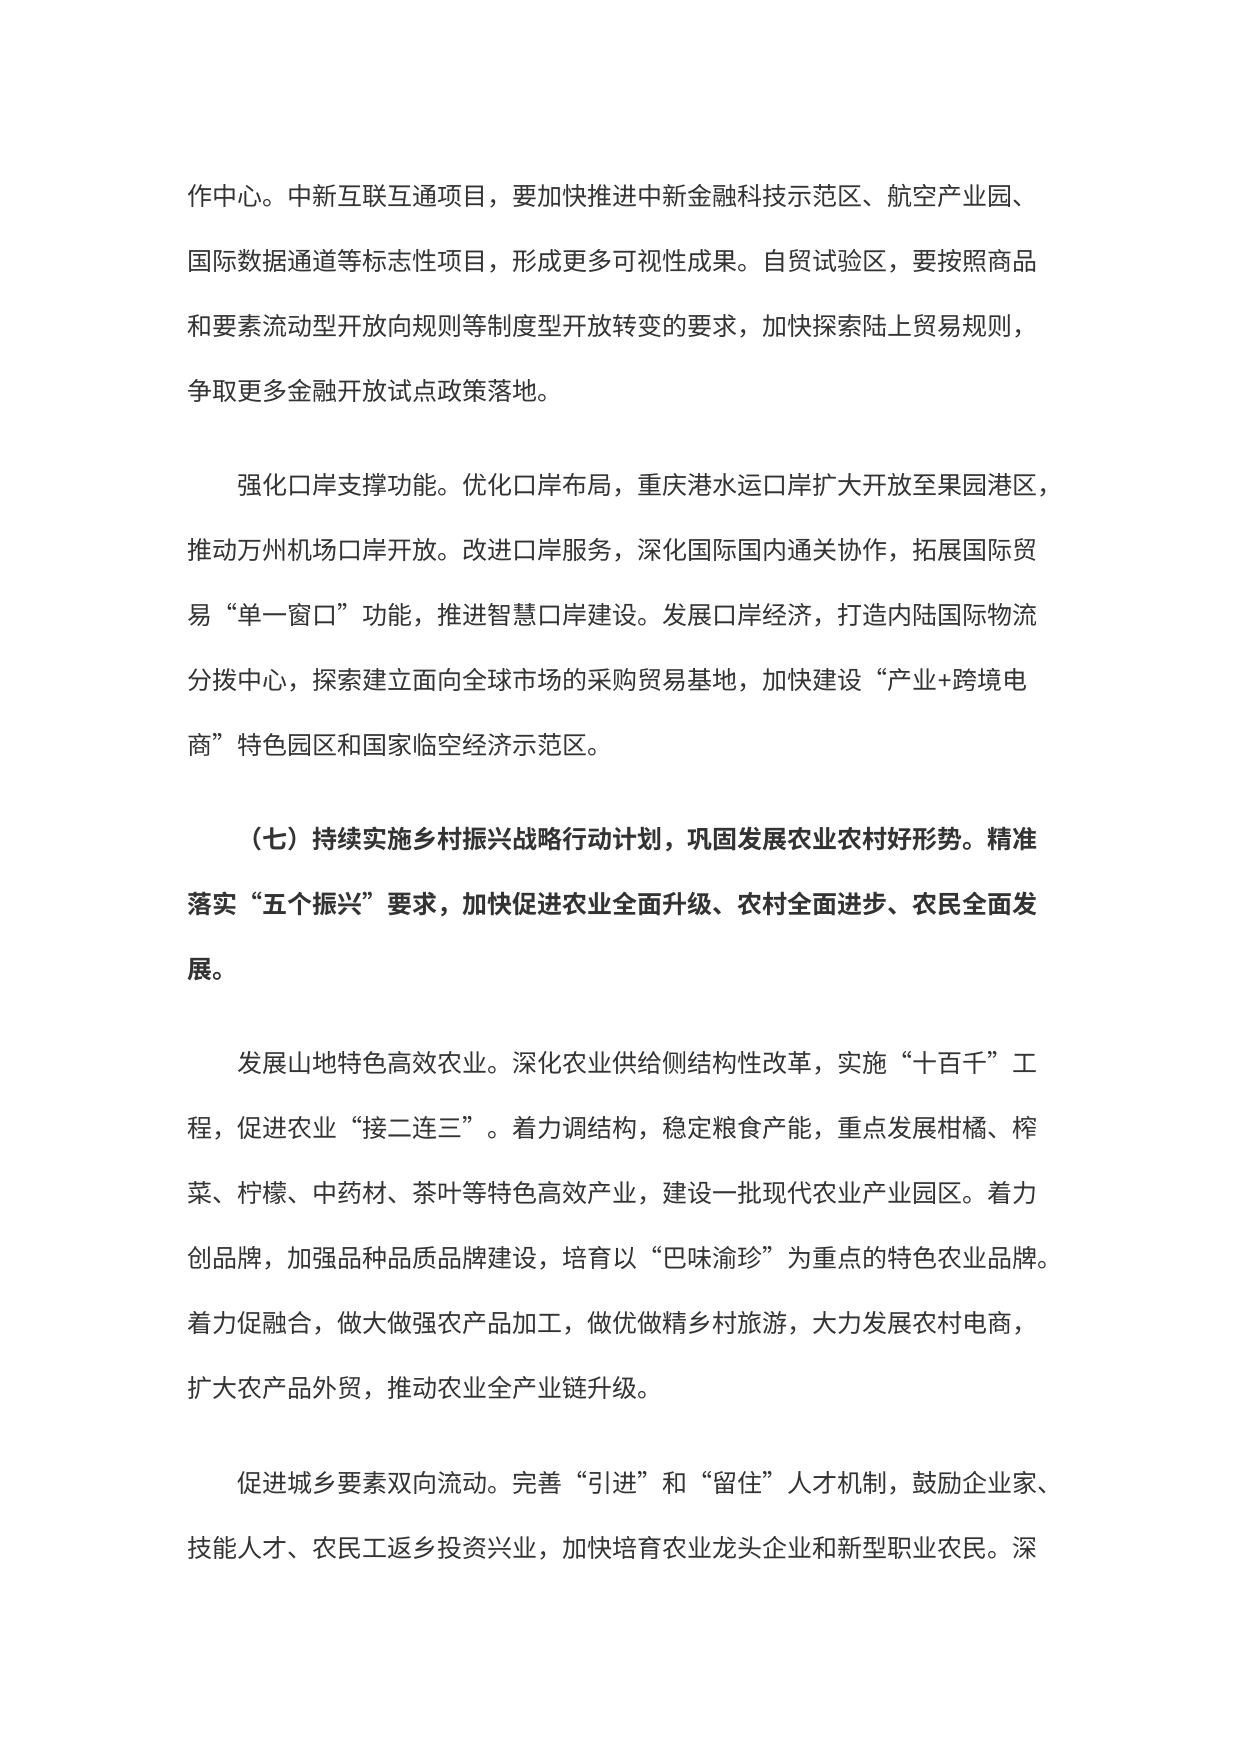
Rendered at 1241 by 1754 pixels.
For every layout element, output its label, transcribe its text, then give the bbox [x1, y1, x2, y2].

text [187, 162, 1053, 422]
text 发展山地特色高效农业。深化农业供给侧结构性改革，实施“十百千”工程，促进农业“接二连三”。着力调结构，稳定粮食产能，重点发展柑橘、榨菜、柠檬、中药材、茶叶等特色高效产业，建设一批现代农业产业园区。着力创品牌，加强品种品质品牌建设，培育以“巴味渝珍”为重点的特色农业品牌。着力促融合，做大做强农产品加工，做优做精乡村旅游，大力发展农村电商，扩大农产品外贸，推动农业全产业链升级。 [187, 1029, 1053, 1419]
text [187, 1449, 1053, 1579]
text 强化口岸支撑功能。优化口岸布局，重庆港水运口岸扩大开放至果园港区，推动万州机场口岸开放。改进口岸服务，深化国际国内通关协作，拓展国际贸易“单一窗口”功能，推进智慧口岸建设。发展口岸经济，打造内陆国际物流分拨中心，探索建立面向全球市场的采购贸易基地，加快建设“产业+跨境电商”特色园区和国家临空经济示范区。 [187, 451, 1053, 776]
text （七）持续实施乡村振兴战略行动计划，巩固发展农业农村好形势。精准落实“五个振兴”要求，加快促进农业全面升级、农村全面进步、农民全面发展。 [187, 805, 1053, 1000]
